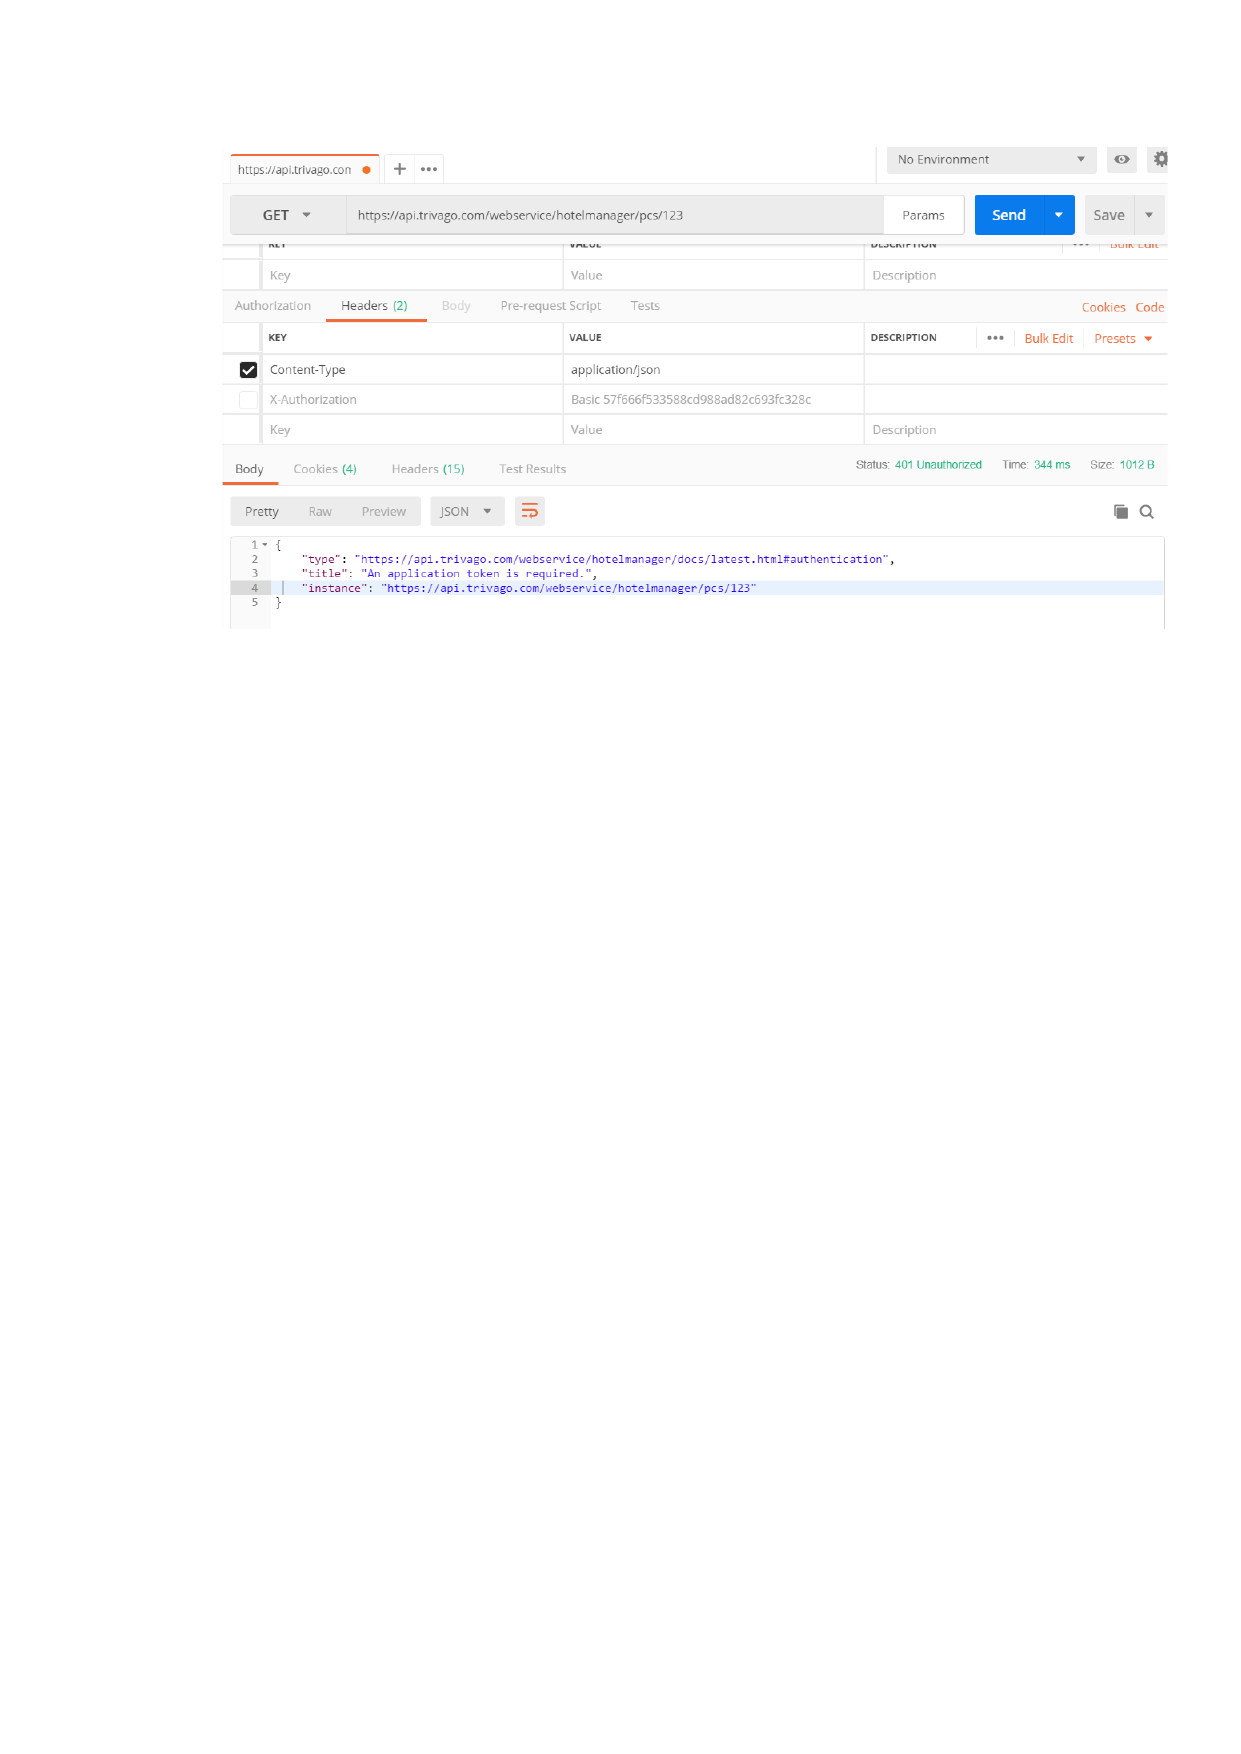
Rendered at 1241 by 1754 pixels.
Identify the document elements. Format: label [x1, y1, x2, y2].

picture [222, 147, 1168, 629]
